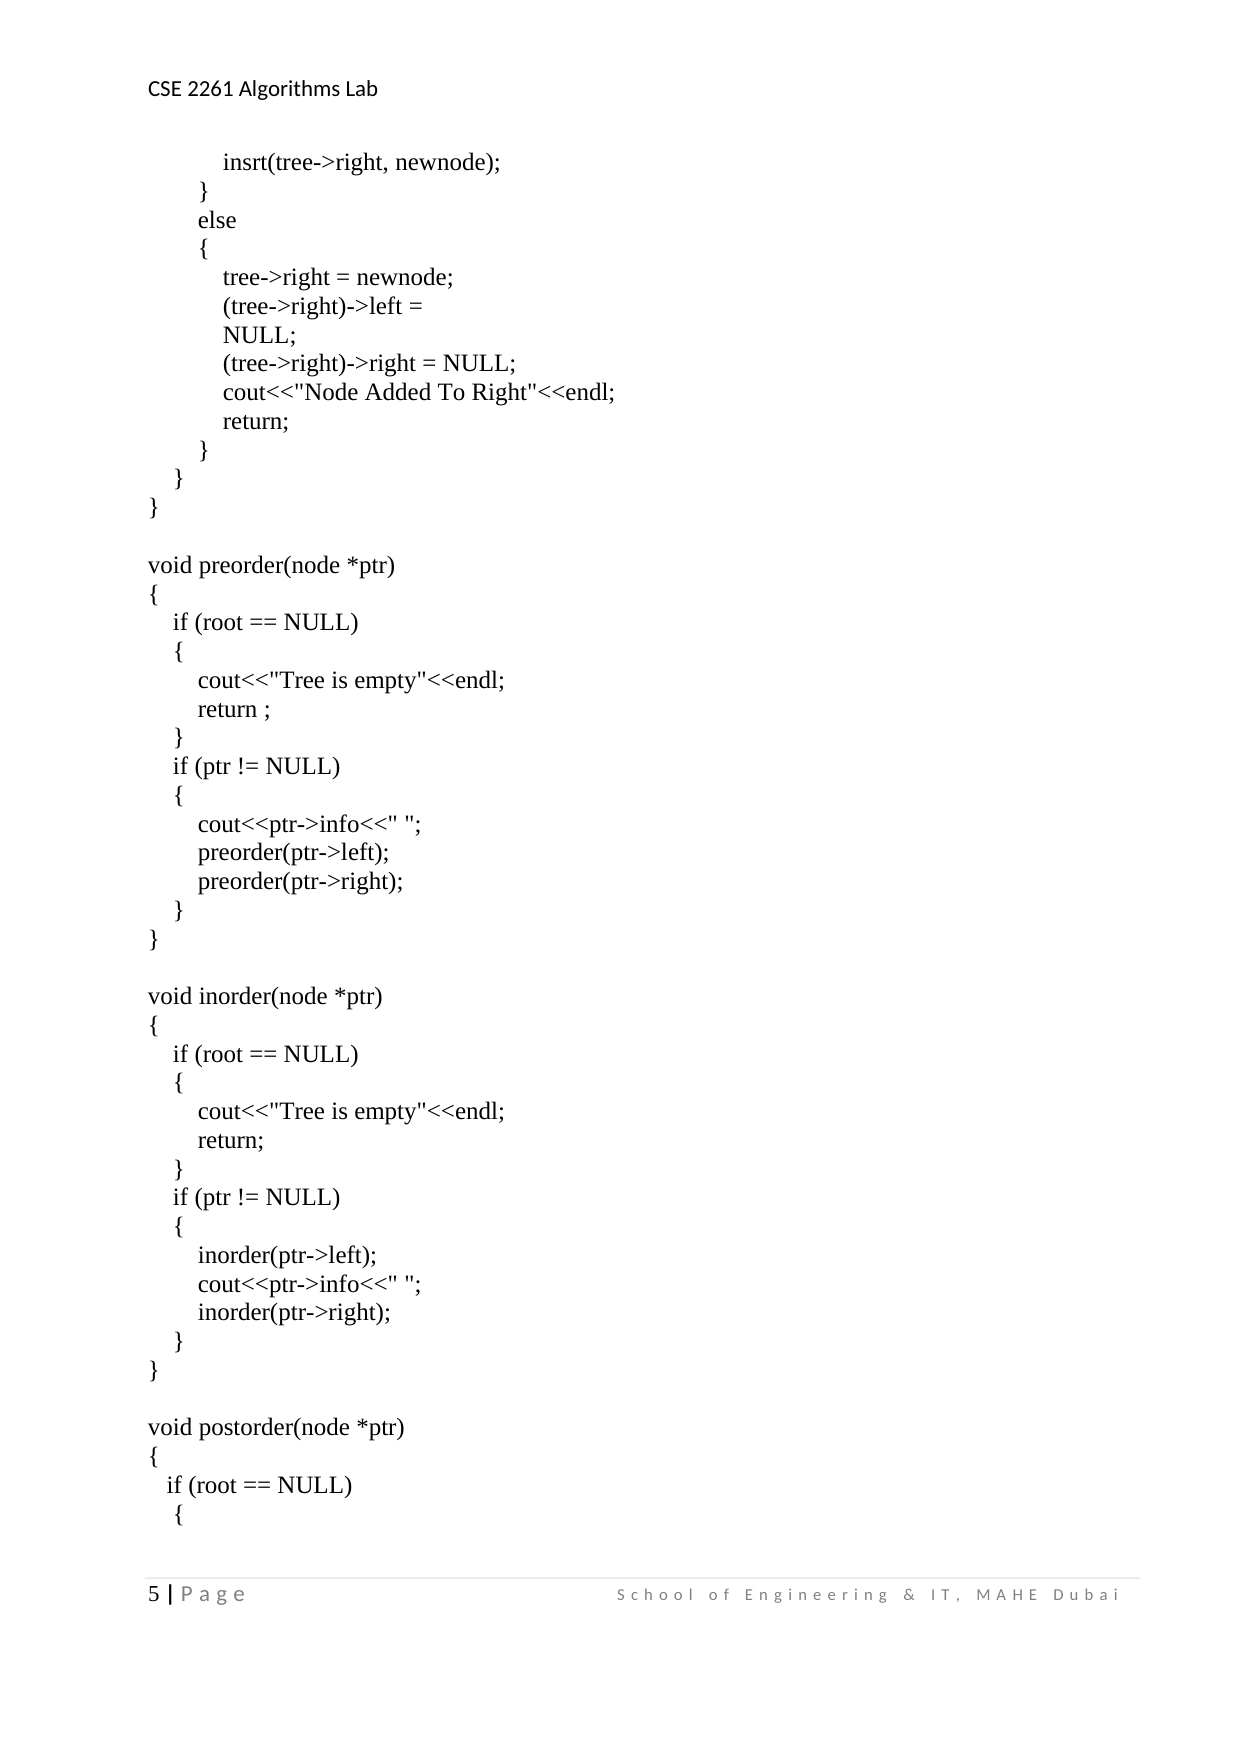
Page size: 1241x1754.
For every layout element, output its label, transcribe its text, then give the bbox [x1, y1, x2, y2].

text if (ptr != NULL) [173, 1182, 1148, 1211]
text } [148, 924, 1148, 952]
text if (ptr != NULL) [173, 751, 1148, 780]
text } [198, 435, 1148, 463]
text if (root == NULL) [166, 1470, 1148, 1499]
text if (root == NULL) [173, 607, 1148, 636]
text else [198, 205, 1148, 233]
text } [173, 1326, 1148, 1355]
text cout<<ptr->info<<" "; preorder(ptr->left); preorder(ptr->right); [198, 809, 428, 895]
text void preorder(node *ptr) [148, 550, 1148, 578]
text { [198, 233, 1148, 262]
text } [173, 895, 1148, 924]
text { [173, 1499, 1148, 1527]
text { [173, 1211, 1148, 1240]
text void postorder(node *ptr) [148, 1412, 1148, 1441]
text (tree->right)->right = NULL; cout<<"Node Added To Right"<<endl; return; [223, 348, 617, 435]
text tree->right = newnode; (tree->right)->left = NULL; [223, 262, 502, 348]
text } [173, 1154, 1148, 1182]
text { [173, 1067, 1148, 1096]
text if (root == NULL) [173, 1039, 1148, 1067]
text } [198, 176, 1148, 205]
text } [173, 463, 1148, 492]
text inorder(ptr->left); cout<<ptr->info<<" "; inorder(ptr->right); [198, 1240, 428, 1326]
text } [173, 722, 1148, 751]
text cout<<"Tree is empty"<<endl; return ; [198, 665, 507, 722]
text } [148, 492, 1148, 521]
text cout<<"Tree is empty"<<endl; return; [198, 1096, 507, 1154]
text void inorder(node *ptr) [148, 981, 1148, 1010]
text { [148, 1010, 1148, 1039]
text { [173, 780, 1148, 809]
text } [148, 1355, 1148, 1384]
text { [148, 1441, 1148, 1470]
text insrt(tree->right, newnode); [223, 147, 1148, 176]
text { [148, 579, 1148, 607]
text { [173, 636, 1148, 665]
